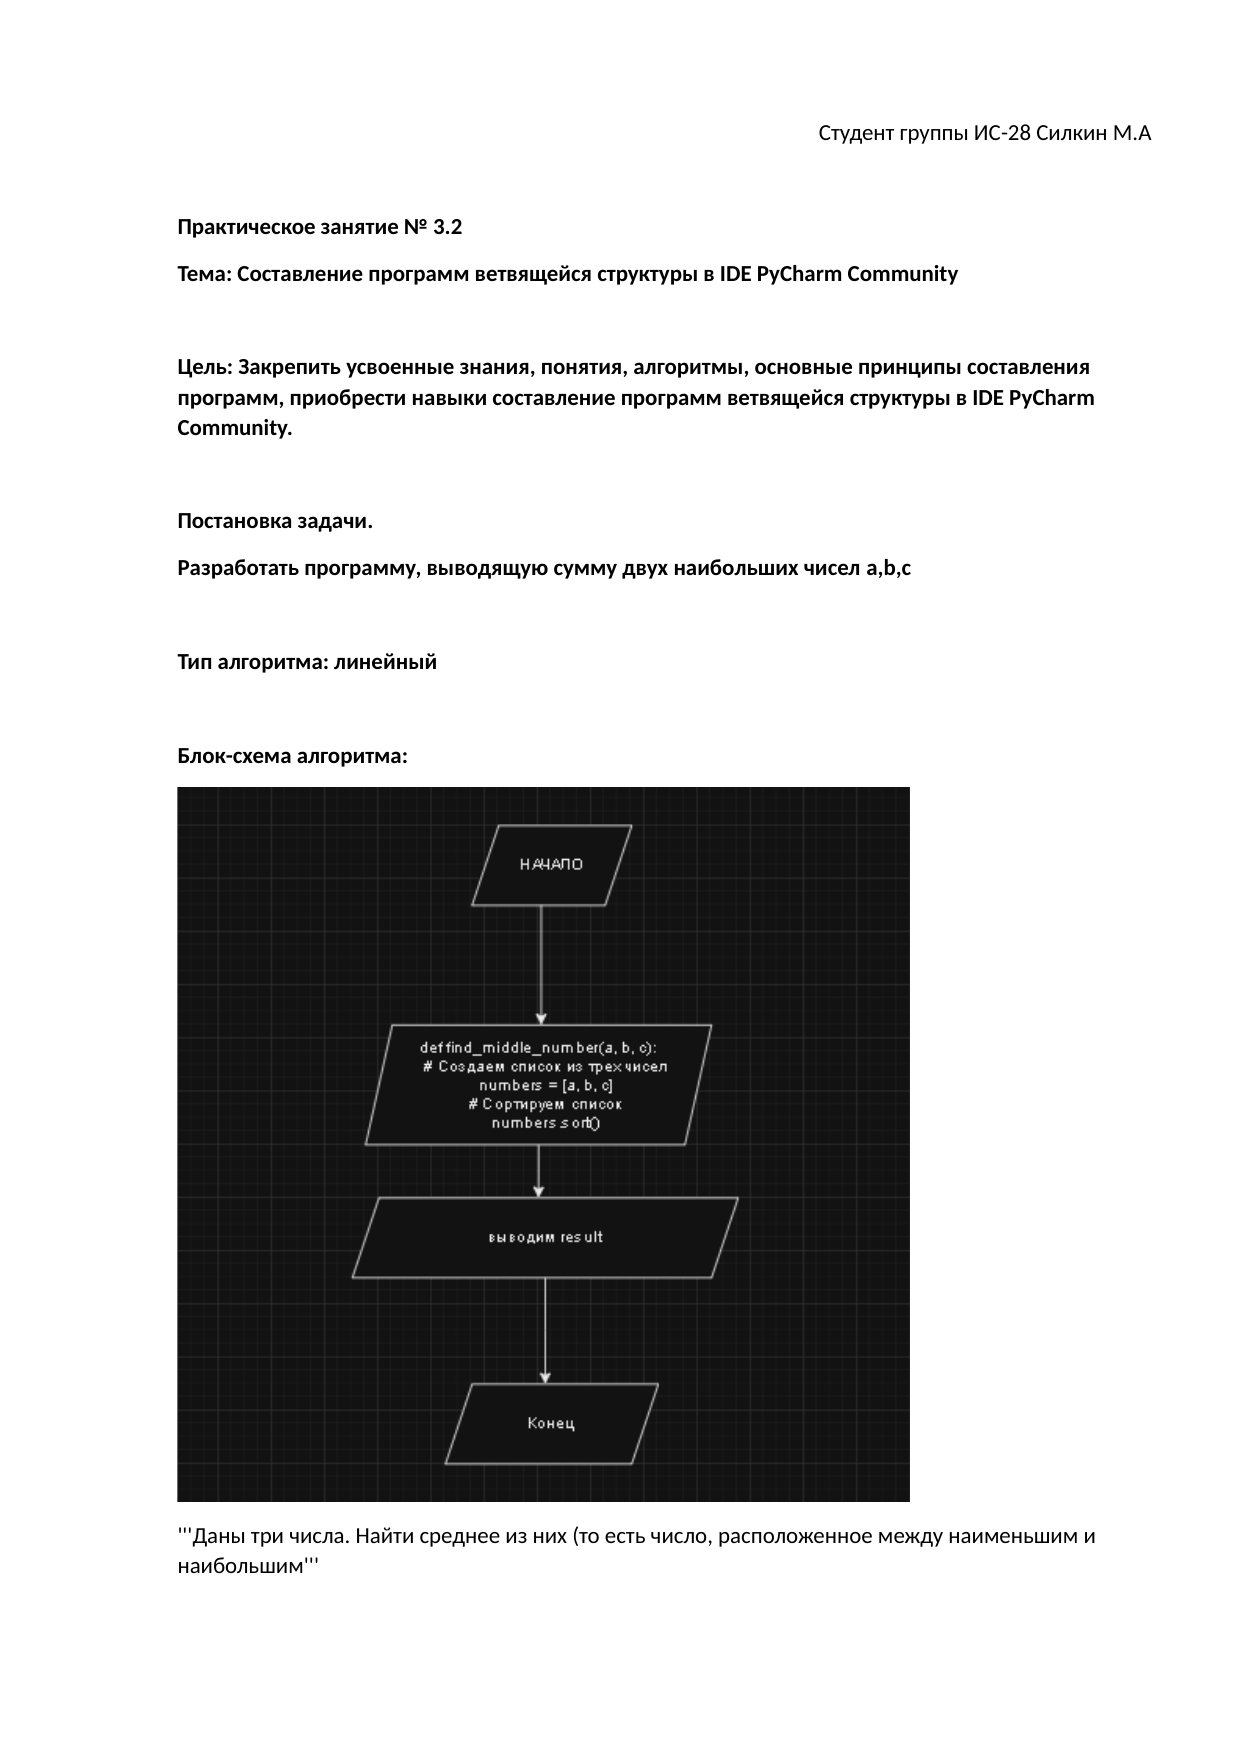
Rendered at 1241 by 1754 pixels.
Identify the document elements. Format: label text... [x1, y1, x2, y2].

text Разработать программу, выводящую сумму двух наибольших чисел a,b,c [177, 553, 1152, 582]
text '''Даны три числа. Найти среднее из них (то есть число, расположенное между наименьшим и наибольшим''' [177, 1521, 1152, 1579]
text Постановка задачи. [177, 507, 1152, 535]
picture [177, 787, 910, 1502]
text Тип алгоритма: линейный [177, 647, 1152, 675]
text Студент группы ИС-28 Силкин М.А [177, 118, 1152, 146]
text Цель: Закрепить усвоенные знания, понятия, алгоритмы, основные принципы составления программ, приобрести навыки составление программ ветвящейся структуры в IDE PyCharm Community. [177, 352, 1152, 441]
text Блок-схема алгоритма: [177, 741, 1152, 769]
text Практическое занятие № 3.2 [177, 212, 1152, 240]
text Тема: Cоставление программ ветвящейся структуры в IDE PyCharm Community [177, 259, 1152, 287]
